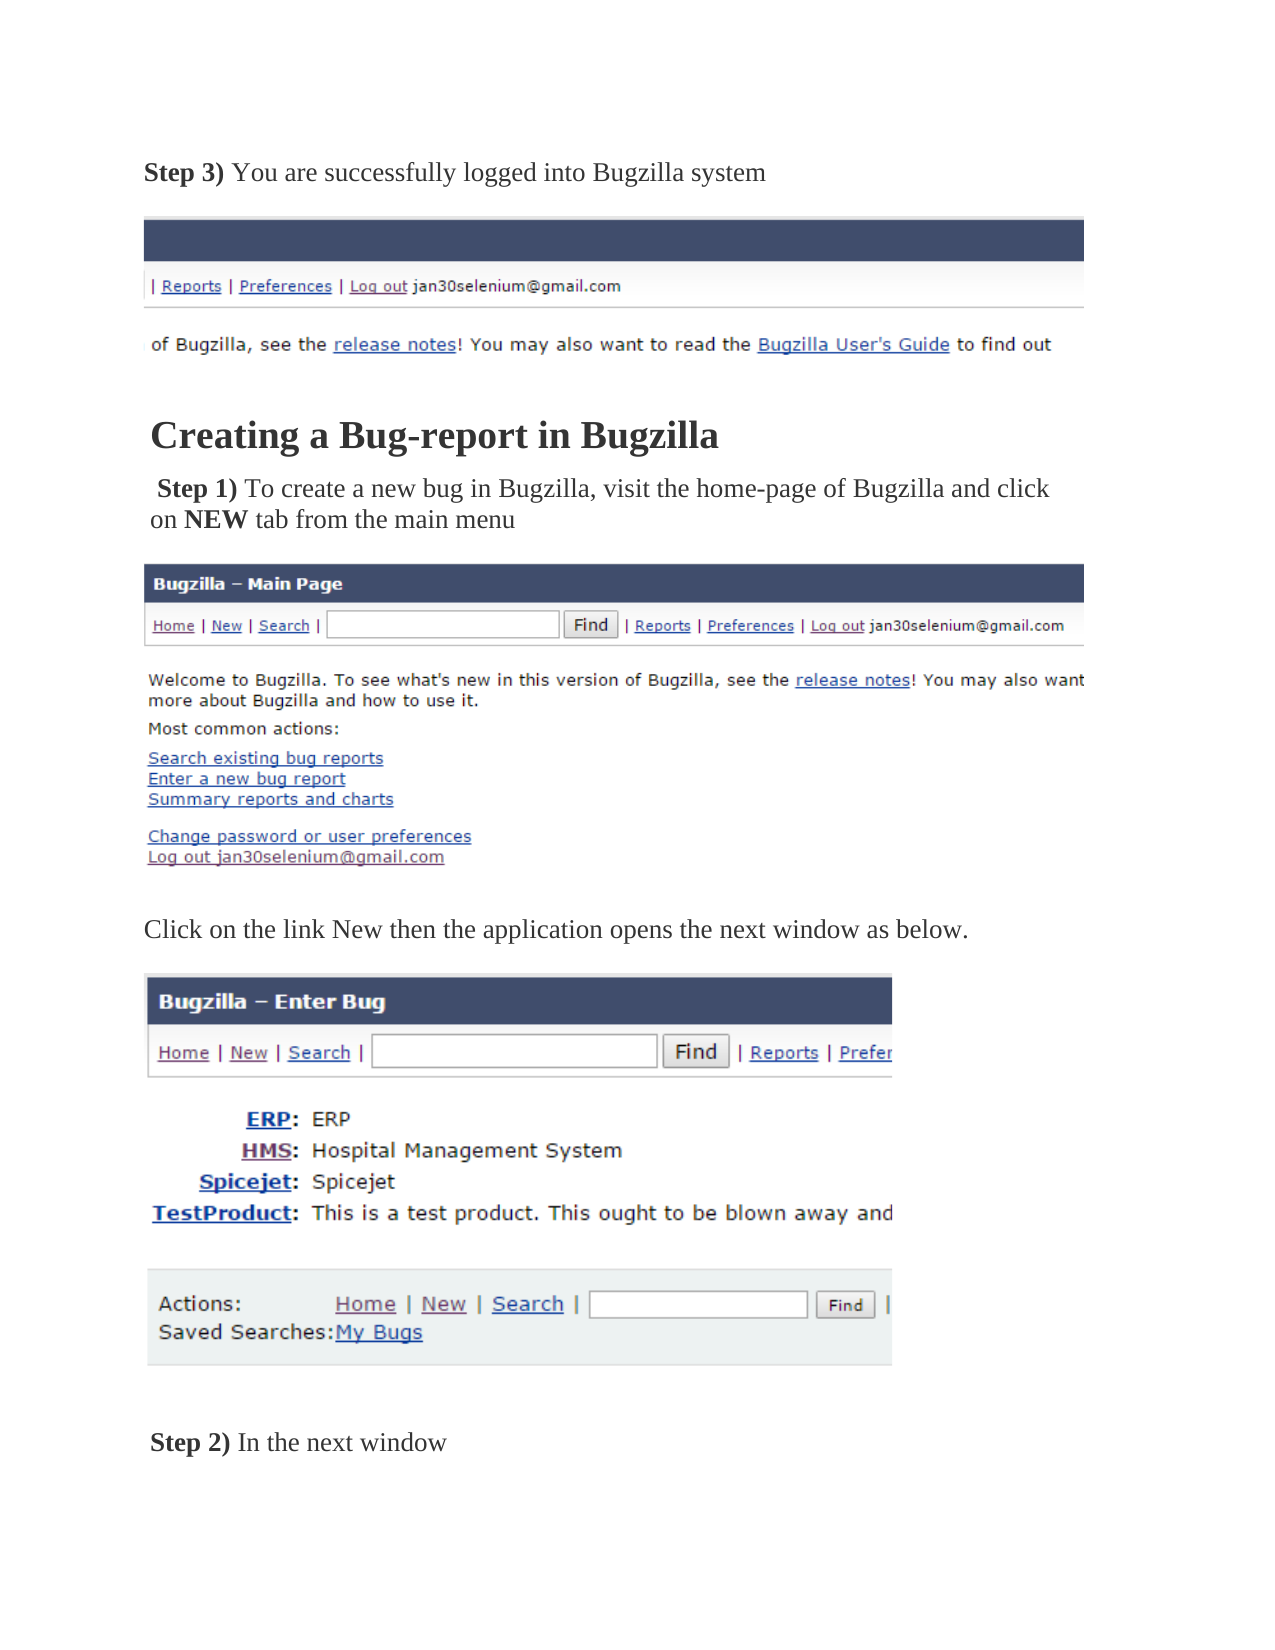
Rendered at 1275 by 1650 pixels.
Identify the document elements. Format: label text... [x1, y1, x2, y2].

text Step 1) To create a new bug in Bugzilla, visit the home-page of Bugzilla and click on NEW tab from the main menu [150, 472, 1125, 535]
text Step 3) You are successfully logged into Bugzilla system [144, 150, 1125, 187]
picture [143, 216, 1084, 366]
picture [143, 563, 1084, 878]
text Creating a Bug-report in Bugzilla [150, 394, 1125, 457]
text Step 2) In the next window [150, 1419, 1125, 1457]
text Click on the link New then the application opens the next window as below. [144, 907, 1125, 944]
picture [143, 973, 893, 1391]
